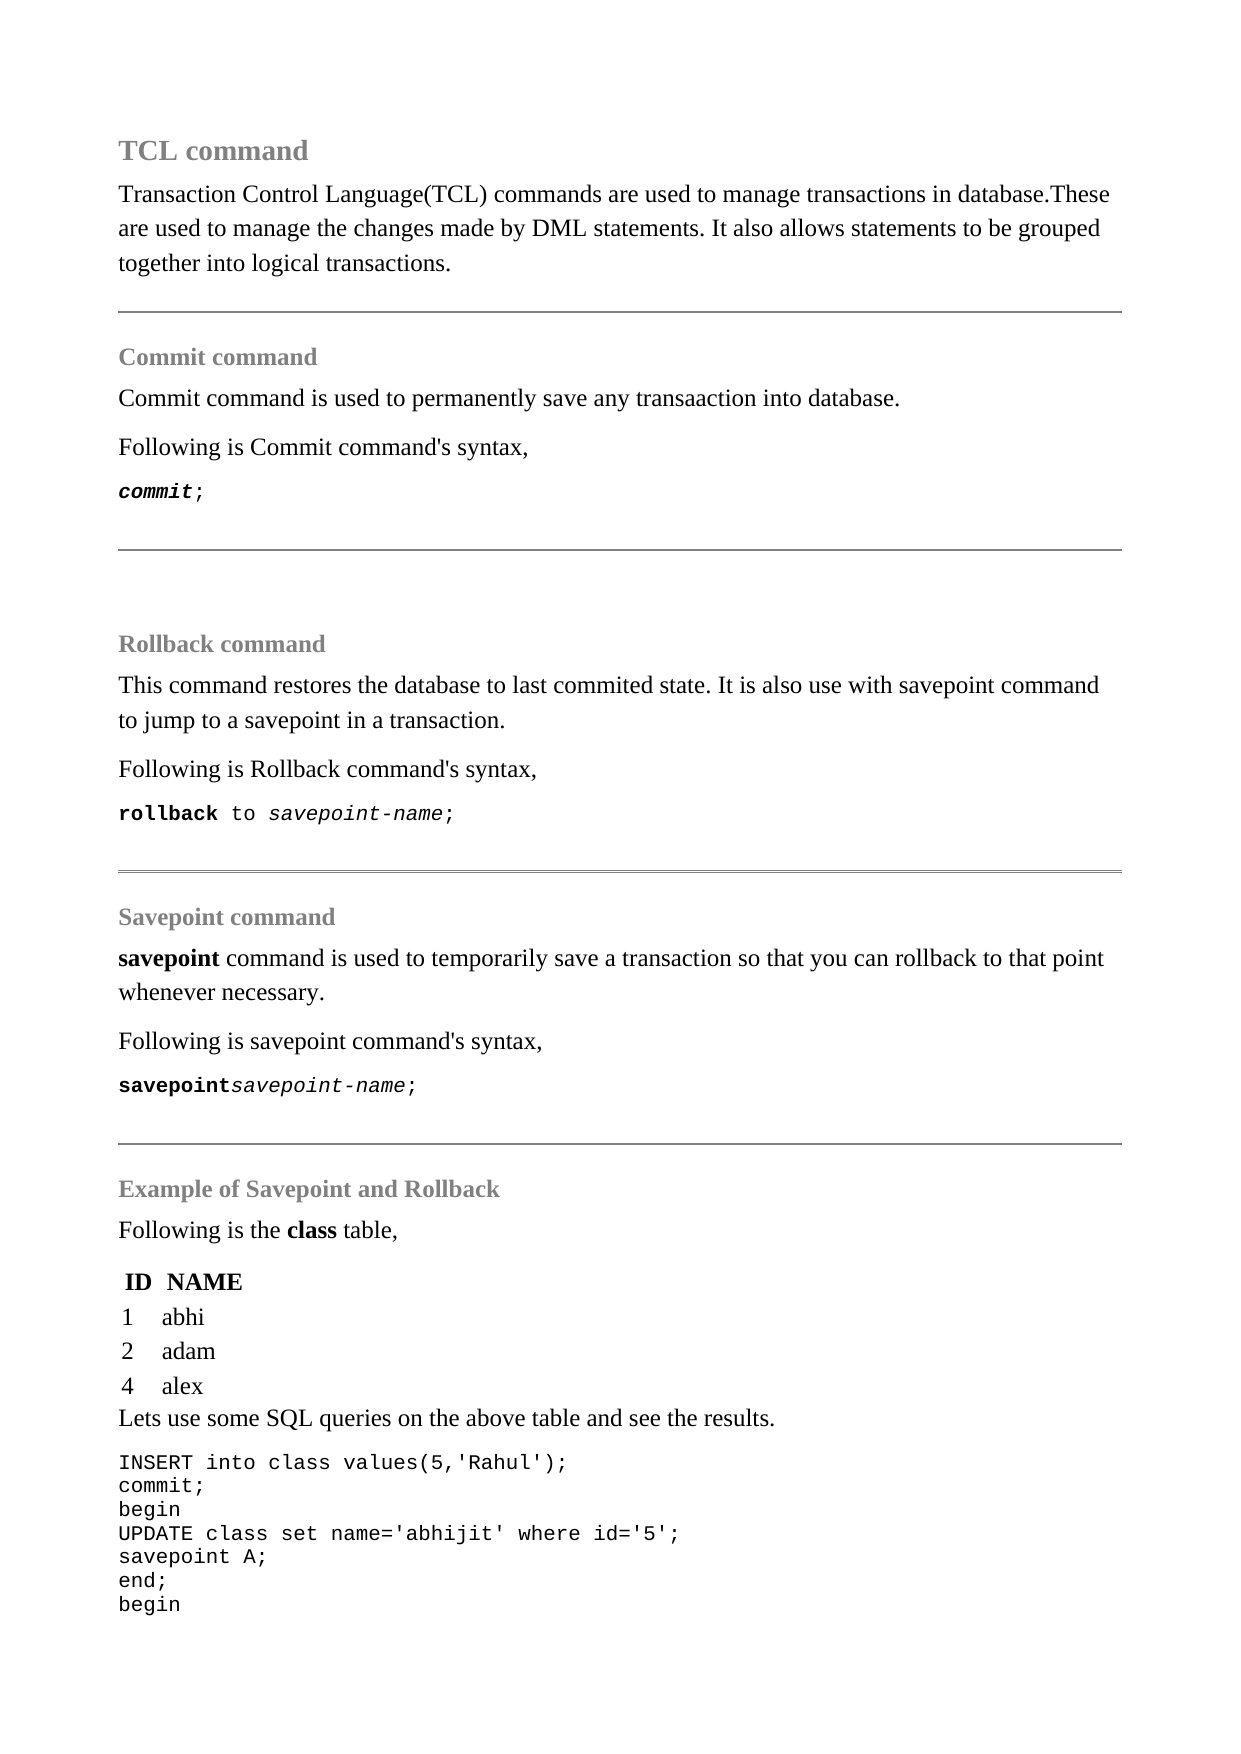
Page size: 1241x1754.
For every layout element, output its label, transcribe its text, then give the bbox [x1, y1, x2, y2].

text commit; [118, 482, 1122, 505]
subtitle Rollback command [118, 629, 1122, 658]
text Lets use some SQL queries on the above table and see the results. [118, 1403, 1122, 1431]
table_cell 4 [118, 1368, 159, 1403]
text Following is the class table, [118, 1215, 1122, 1244]
text savepointsavepoint-name; [118, 1075, 1122, 1099]
text Commit command is used to permanently save any transaaction into database. [118, 383, 1122, 412]
table_header ID [118, 1264, 159, 1299]
text end; [118, 1570, 1122, 1593]
table_cell alex [159, 1368, 251, 1403]
text commit; [118, 1475, 1122, 1499]
text Following is Rollback command's syntax, [118, 754, 1122, 783]
text UPDATE class set name='abhijit' where id='5'; [118, 1523, 1122, 1546]
subtitle Example of Savepoint and Rollback [118, 1174, 1122, 1203]
subtitle Commit command [118, 342, 1122, 371]
text This command restores the database to last commited state. It is also use with savepoint command to jump to a savepoint in a transaction. [118, 670, 1122, 734]
text rollback to savepoint-name; [118, 803, 1122, 827]
table_header NAME [159, 1264, 251, 1299]
text INSERT into class values(5,'Rahul'); [118, 1452, 1122, 1475]
table_cell adam [159, 1334, 251, 1368]
table_cell 1 [118, 1299, 159, 1333]
table_cell 2 [118, 1334, 159, 1368]
subtitle TCL command [118, 133, 1122, 166]
text Following is Commit command's syntax, [118, 432, 1122, 461]
text begin [118, 1593, 1122, 1617]
text Transaction Control Language(TCL) commands are used to manage transactions in database.These are used to manage the changes made by DML statements. It also allows statements to be grouped together into logical transactions. [118, 179, 1122, 276]
subtitle Savepoint command [118, 902, 1122, 930]
text begin [118, 1499, 1122, 1523]
table_cell abhi [159, 1299, 251, 1333]
text savepoint command is used to temporarily save a transaction so that you can rollback to that point whenever necessary. [118, 943, 1122, 1006]
text savepoint A; [118, 1546, 1122, 1570]
text Following is savepoint command's syntax, [118, 1026, 1122, 1055]
